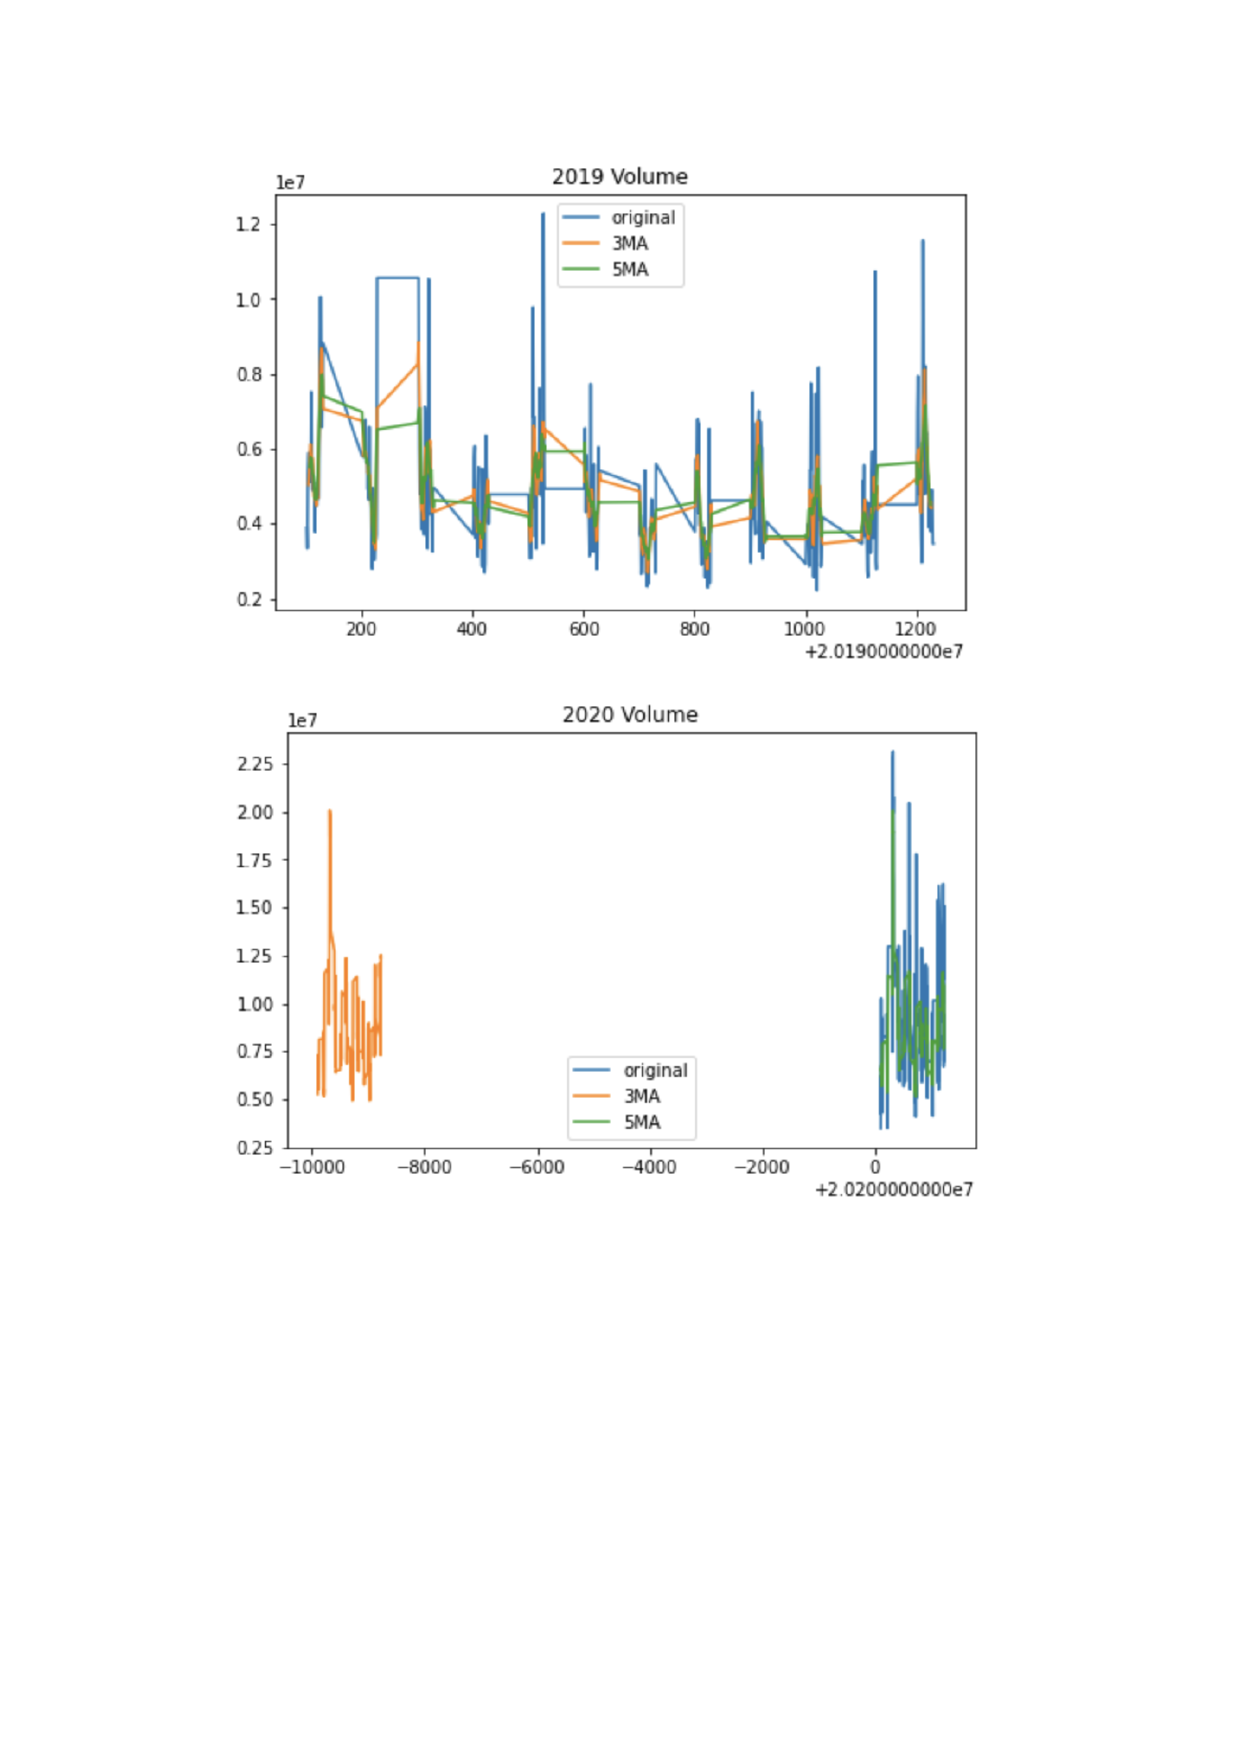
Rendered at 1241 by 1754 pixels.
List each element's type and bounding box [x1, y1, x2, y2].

picture [150, 150, 1091, 1206]
